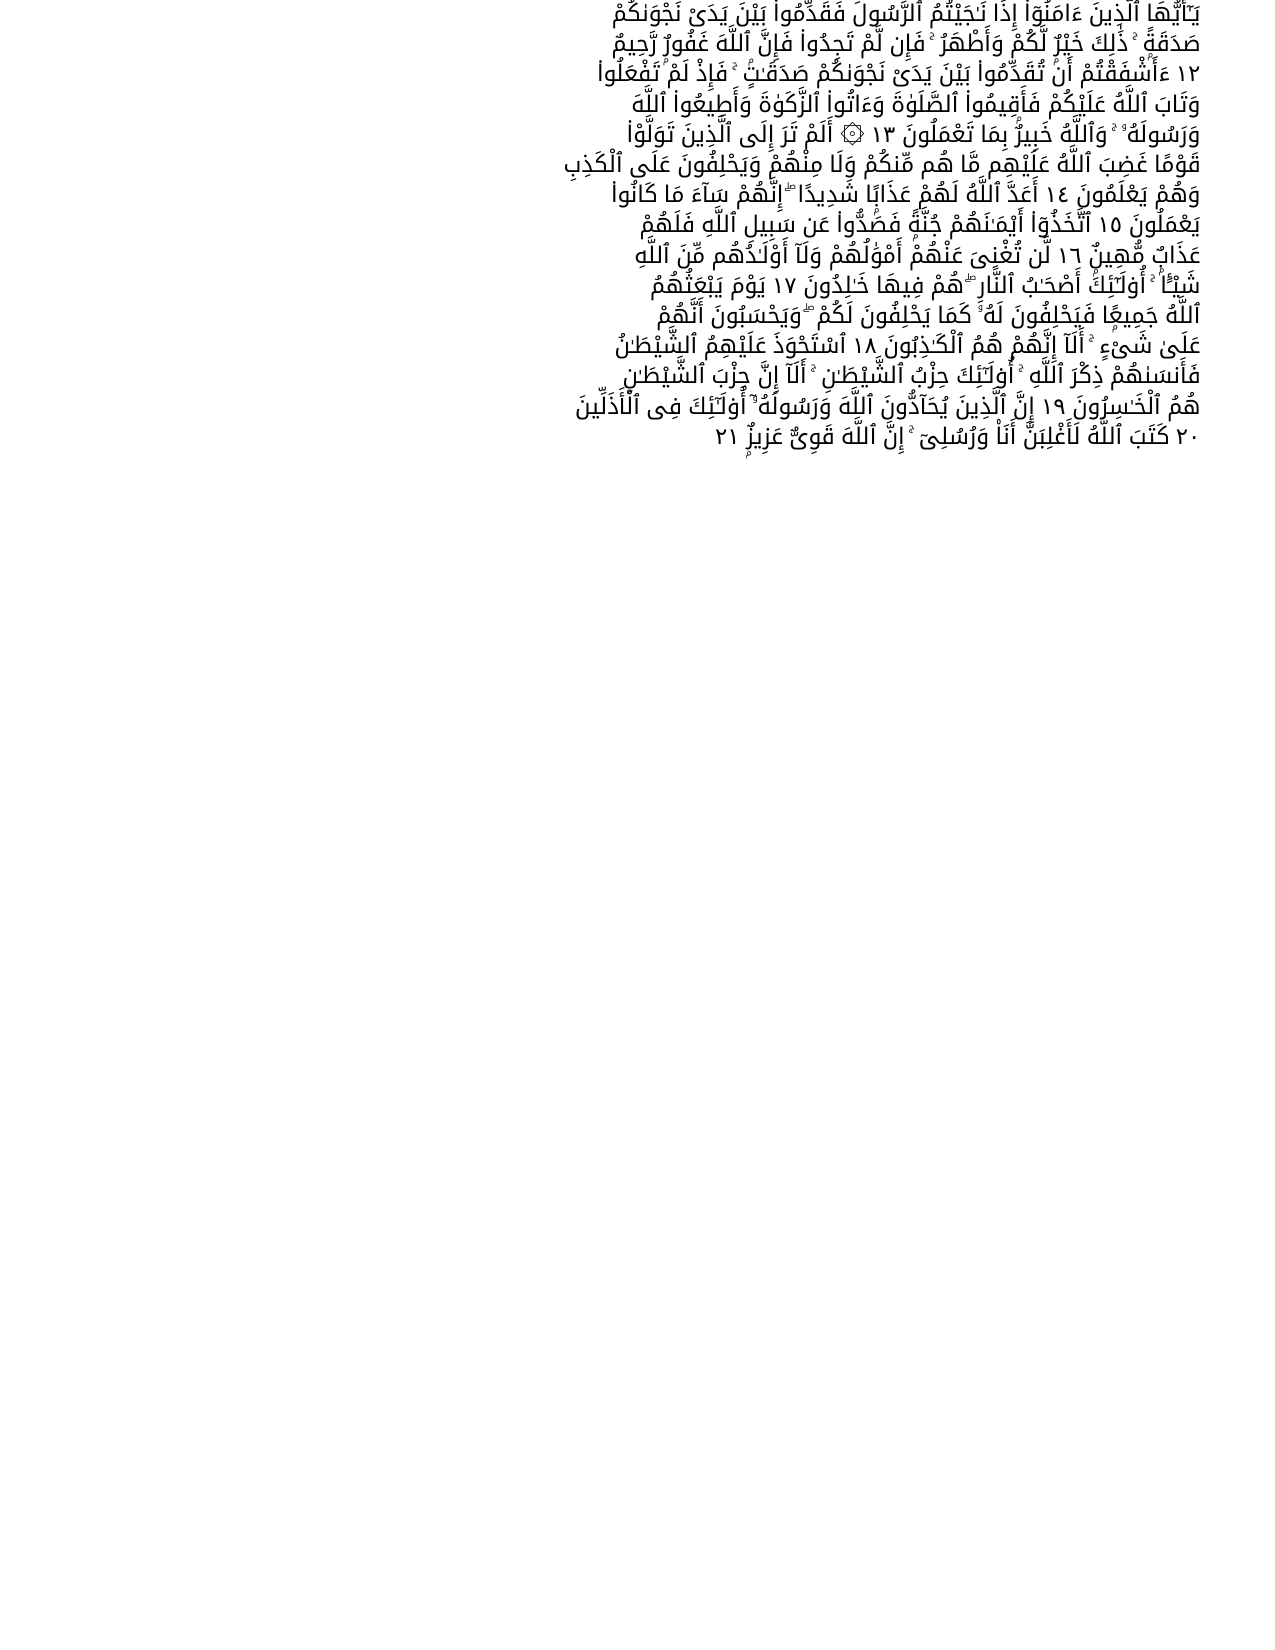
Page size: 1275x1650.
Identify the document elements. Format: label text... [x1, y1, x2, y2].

text صَدَقَةًۭ ۚ ذَٰلِكَ خَيْرٌۭ لَّكُمْ وَأَطْهَرُ ۚ فَإِن لَّمْ تَجِدُوا۟ فَإِنَّ ٱللَّهَ غَفُورٌۭ رَّحِيمٌ [75, 30, 1200, 57]
text عَلَىٰ شَىْءٍ ۚ أَلَآ إِنَّهُمْ هُمُ ٱلْكَـٰذِبُونَ ١٨ ٱسْتَحْوَذَ عَلَيْهِمُ ٱلشَّيْطَـٰنُ [75, 332, 1200, 359]
text وَتَابَ ٱللَّهُ عَلَيْكُمْ فَأَقِيمُوا۟ ٱلصَّلَوٰةَ وَءَاتُوا۟ ٱلزَّكَوٰةَ وَأَطِيعُوا۟ ٱللَّهَ [75, 91, 1200, 117]
text يَعْمَلُونَ ١٥ ٱتَّخَذُوٓا۟ أَيْمَـٰنَهُمْ جُنَّةًۭ فَصَدُّوا۟ عَن سَبِيلِ ٱللَّهِ فَلَهُمْ [75, 211, 1200, 238]
text وَرَسُولَهُۥ ۚ وَٱللَّهُ خَبِيرٌۢ بِمَا تَعْمَلُونَ ١٣ ۞ أَلَمْ تَرَ إِلَى ٱلَّذِينَ تَوَلَّوْا۟ [75, 121, 1200, 147]
text يَـٰٓأَيُّهَا ٱلَّذِينَ ءَامَنُوٓا۟ إِذَا نَـٰجَيْتُمُ ٱلرَّسُولَ فَقَدِّمُوا۟ بَيْنَ يَدَىْ نَجْوَىٰكُمْ [75, 0, 1200, 26]
text شَيْـًٔا ۚ أُو۟لَـٰٓئِكَ أَصْحَـٰبُ ٱلنَّارِ ۖ هُمْ فِيهَا خَـٰلِدُونَ ١٧ يَوْمَ يَبْعَثُهُمُ [75, 272, 1200, 298]
text ١٢ ءَأَشْفَقْتُمْ أَن تُقَدِّمُوا۟ بَيْنَ يَدَىْ نَجْوَىٰكُمْ صَدَقَـٰتٍۢ ۚ فَإِذْ لَمْ تَفْعَلُوا۟ [75, 60, 1200, 87]
text قَوْمًا غَضِبَ ٱللَّهُ عَلَيْهِم مَّا هُم مِّنكُمْ وَلَا مِنْهُمْ وَيَحْلِفُونَ عَلَى ٱلْكَذِبِ [75, 151, 1200, 177]
text وَهُمْ يَعْلَمُونَ ١٤ أَعَدَّ ٱللَّهُ لَهُمْ عَذَابًۭا شَدِيدًا ۖ إِنَّهُمْ سَآءَ مَا كَانُوا۟ [75, 181, 1200, 208]
text فَأَنسَىٰهُمْ ذِكْرَ ٱللَّهِ ۚ أُو۟لَـٰٓئِكَ حِزْبُ ٱلشَّيْطَـٰنِ ۚ أَلَآ إِنَّ حِزْبَ ٱلشَّيْطَـٰنِ [75, 362, 1200, 389]
text هُمُ ٱلْخَـٰسِرُونَ ١٩ إِنَّ ٱلَّذِينَ يُحَآدُّونَ ٱللَّهَ وَرَسُولَهُۥٓ أُو۟لَـٰٓئِكَ فِى ٱلْأَذَلِّينَ [75, 393, 1200, 419]
text ٢٠ كَتَبَ ٱللَّهُ لَأَغْلِبَنَّ أَنَا۠ وَرُسُلِىٓ ۚ إِنَّ ٱللَّهَ قَوِىٌّ عَزِيزٌۭ ٢١ [75, 423, 1200, 449]
text عَذَابٌۭ مُّهِينٌۭ ١٦ لَّن تُغْنِىَ عَنْهُمْ أَمْوَٰلُهُمْ وَلَآ أَوْلَـٰدُهُم مِّنَ ٱللَّهِ [75, 242, 1200, 268]
text ٱللَّهُ جَمِيعًۭا فَيَحْلِفُونَ لَهُۥ كَمَا يَحْلِفُونَ لَكُمْ ۖ وَيَحْسَبُونَ أَنَّهُمْ [75, 302, 1200, 328]
